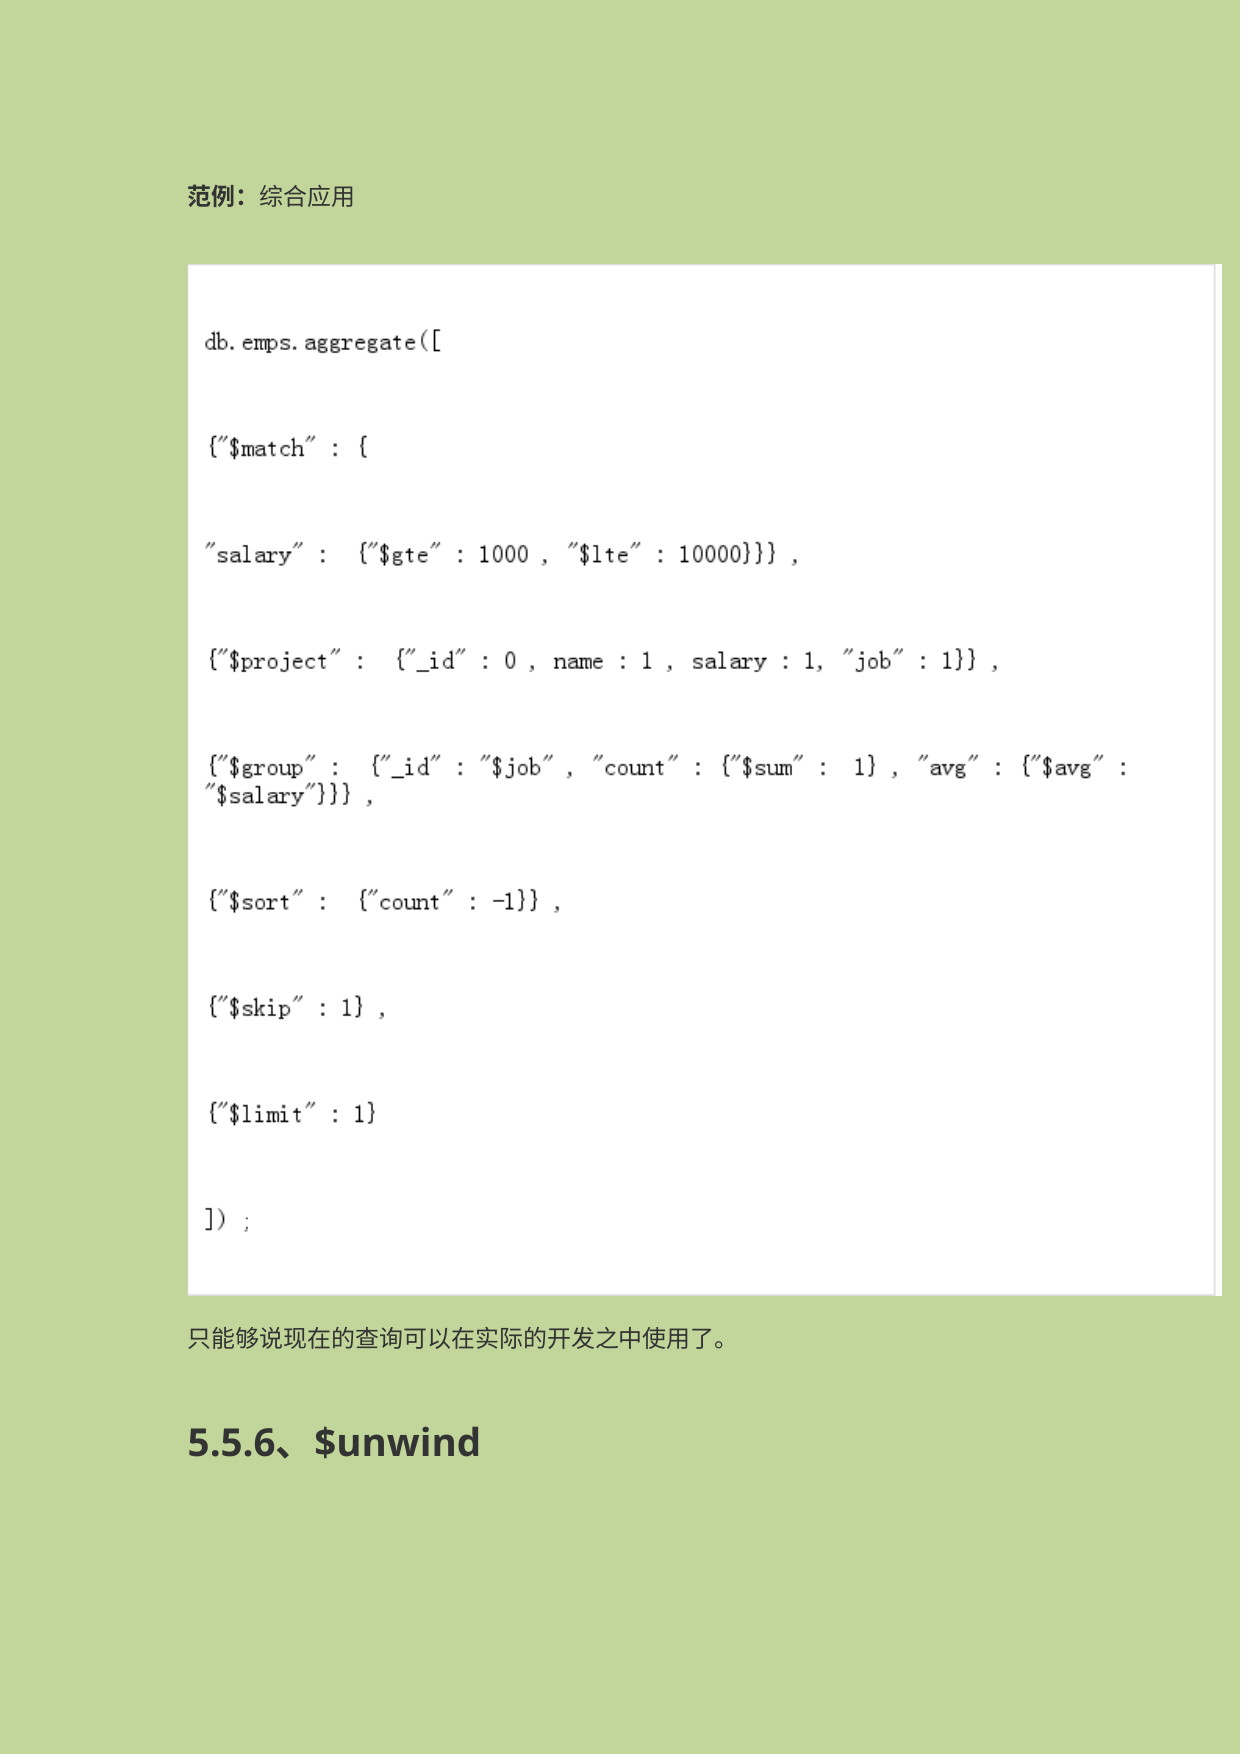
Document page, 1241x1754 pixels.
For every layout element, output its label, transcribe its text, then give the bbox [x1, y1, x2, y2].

picture [187, 264, 1222, 1296]
text 范例：综合应用 [187, 162, 1053, 227]
text 只能够说现在的查询可以在实际的开发之中使用了。 [187, 1304, 1053, 1369]
text 5.5.6、$unwind [187, 1407, 1053, 1472]
